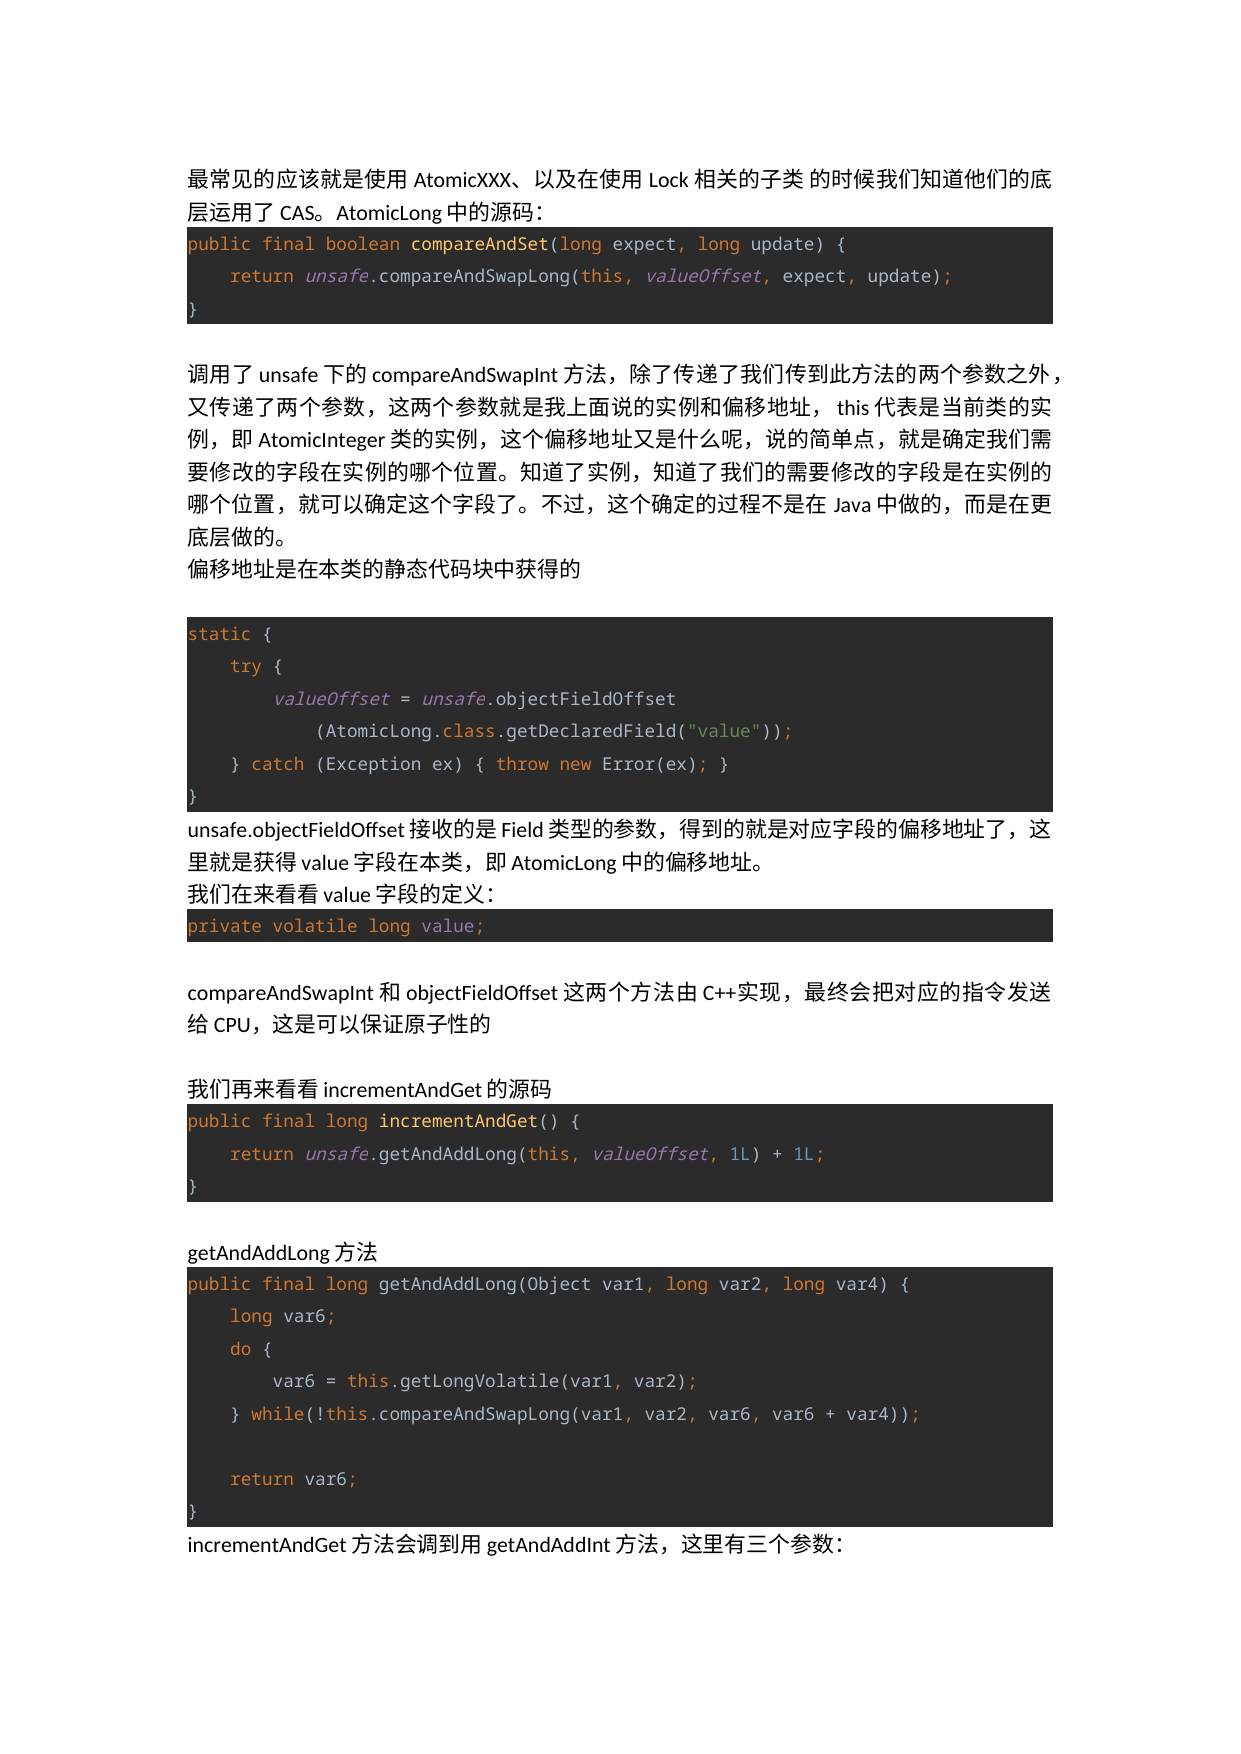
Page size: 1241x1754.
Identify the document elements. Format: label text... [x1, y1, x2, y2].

list 调用了unsafe下的compareAndSwapInt方法，除了传递了我们传到此方法的两个参数之外，又传递了两个参数，这两个参数就是我上面说的实例和偏移地址，this代表是当前类的实例，即AtomicInteger类的实例，这个偏移地址又是什么呢，说的简单点，就是确定我们需要修改的字段在实例的哪个位置。知道了实例，知道了我们的需要修改的字段是在实例的哪个位置，就可以确定这个字段了。不过，这个确定的过程不是在Java中做的，而是在更底层做的。 [187, 357, 1053, 552]
list 最常见的应该就是使用 AtomicXXX、以及在使用 Lock 相关的子类 的时候我们知道他们的底层运用了 CAS。AtomicLong中的源码： [187, 162, 1053, 227]
list incrementAndGet方法会调到用getAndAddInt方法，这里有三个参数： [187, 1527, 1053, 1559]
text private volatile long value; [187, 909, 1053, 942]
text public final boolean compareAndSet(long expect, long update) { return unsafe.compareAndSwapLong(this, valueOffset, expect, update); } [187, 227, 1053, 324]
text static { try { valueOffset = unsafe.objectFieldOffset (AtomicLong.class.getDeclaredField("value")); } catch (Exception ex) { throw new Error(ex); } } [187, 617, 1053, 812]
list 我们在来看看value字段的定义： [187, 877, 1053, 909]
list compareAndSwapInt和objectFieldOffset这两个方法由C++实现，最终会把对应的指令发送给CPU，这是可以保证原子性的 [187, 974, 1053, 1039]
text public final long incrementAndGet() { return unsafe.getAndAddLong(this, valueOffset, 1L) + 1L; } [187, 1104, 1053, 1202]
list unsafe.objectFieldOffset接收的是Field类型的参数，得到的就是对应字段的偏移地址了，这里就是获得value字段在本类，即AtomicLong中的偏移地址。 [187, 812, 1053, 877]
list getAndAddLong方法 [187, 1234, 1053, 1267]
text public final long getAndAddLong(Object var1, long var2, long var4) { long var6; do { var6 = this.getLongVolatile(var1, var2); } while(!this.compareAndSwapLong(var1, var2, var6, var6 + var4)); return var6; } [187, 1267, 1053, 1527]
list 偏移地址是在本类的静态代码块中获得的 [187, 552, 1053, 584]
list 我们再来看看incrementAndGet的源码 [187, 1072, 1053, 1104]
